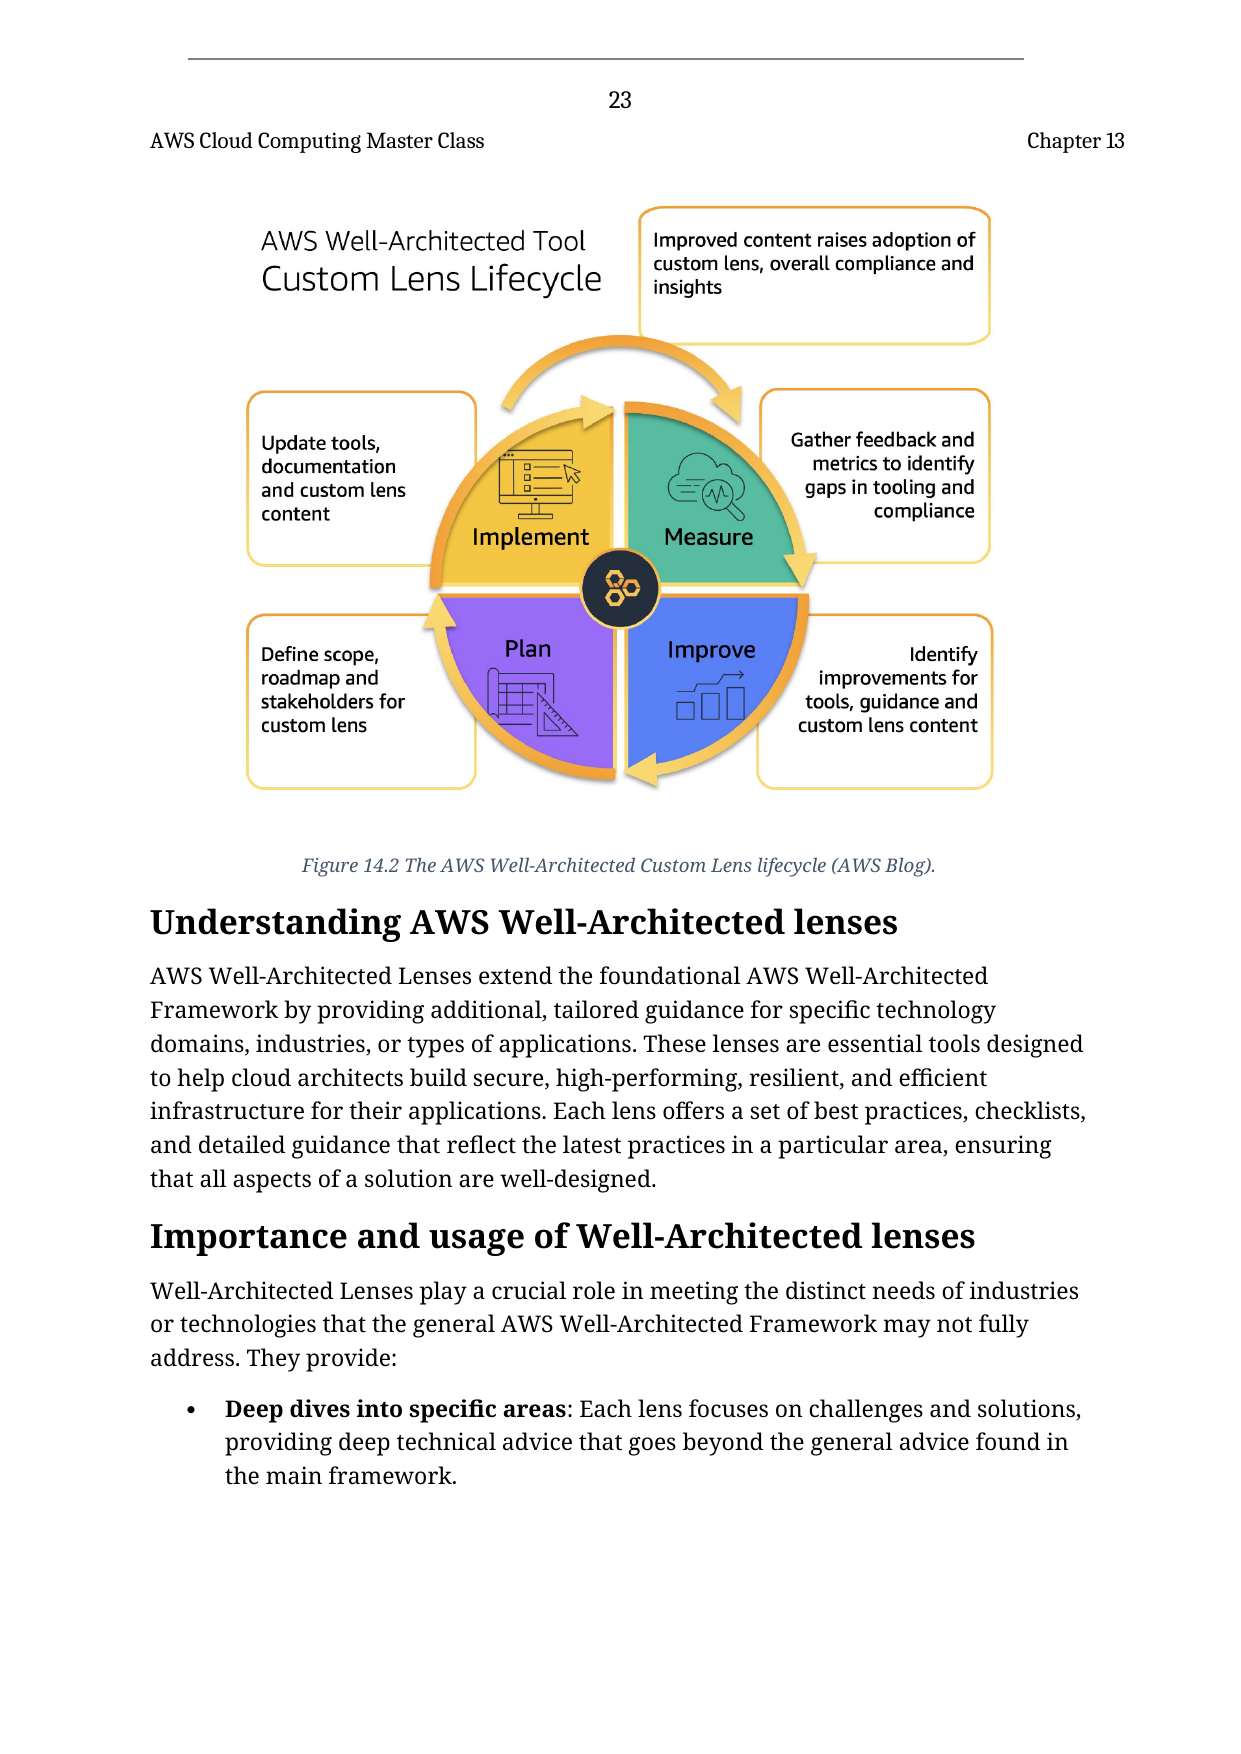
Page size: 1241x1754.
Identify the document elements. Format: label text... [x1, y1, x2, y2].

subtitle Understanding AWS Well-Architected lenses [150, 899, 1090, 944]
list Deep dives into specific areas: Each lens focuses on challenges and solutions, providing deep technical advice that goes beyond the general advice found in the main framework. [187, 1393, 1090, 1491]
text Figure 14.2 The AWS Well-Architected Custom Lens lifecycle (AWS Blog). [150, 852, 1090, 878]
subtitle Importance and usage of Well-Architected lenses [150, 1213, 1090, 1259]
picture [178, 172, 1062, 836]
text Well-Architected Lenses play a crucial role in meeting the distinct needs of industries or technologies that the general AWS Well-Architected Framework may not fully address. They provide: [150, 1275, 1090, 1373]
text AWS Well-Architected Lenses extend the foundational AWS Well-Architected Framework by providing additional, tailored guidance for specific technology domains, industries, or types of applications. These lenses are essential tools designed to help cloud architects build secure, high-performing, resilient, and efficient infrastructure for their applications. Each lens offers a set of best practices, checklists, and detailed guidance that reflect the latest practices in a particular area, ensuring that all aspects of a solution are well-designed. [150, 960, 1090, 1194]
